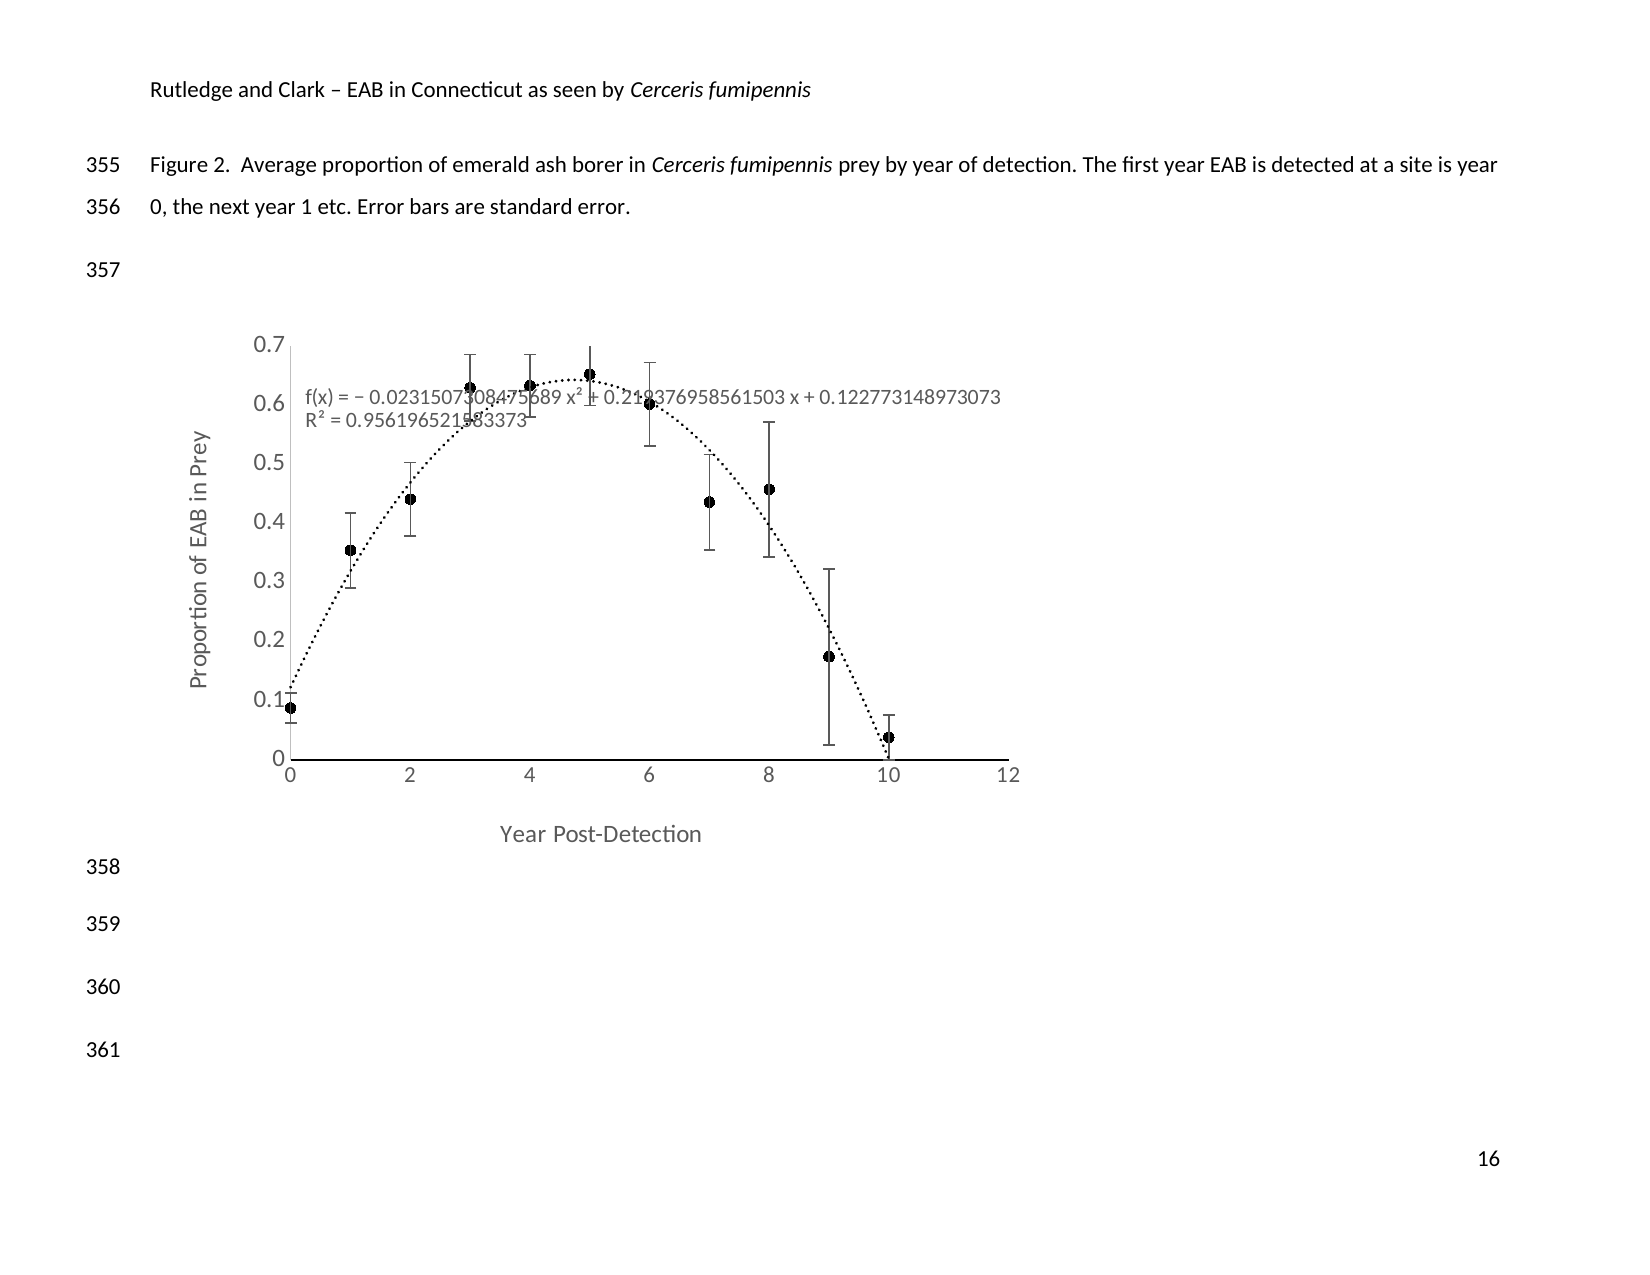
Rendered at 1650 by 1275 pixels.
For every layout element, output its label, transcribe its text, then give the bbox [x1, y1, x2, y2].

text Figure 2. Average proportion of emerald ash borer in Cerceris fumipennis prey by year of detection. The first year EAB is detected at a site is year 0, the next year 1 etc. Error bars are standard error. [150, 150, 1500, 220]
